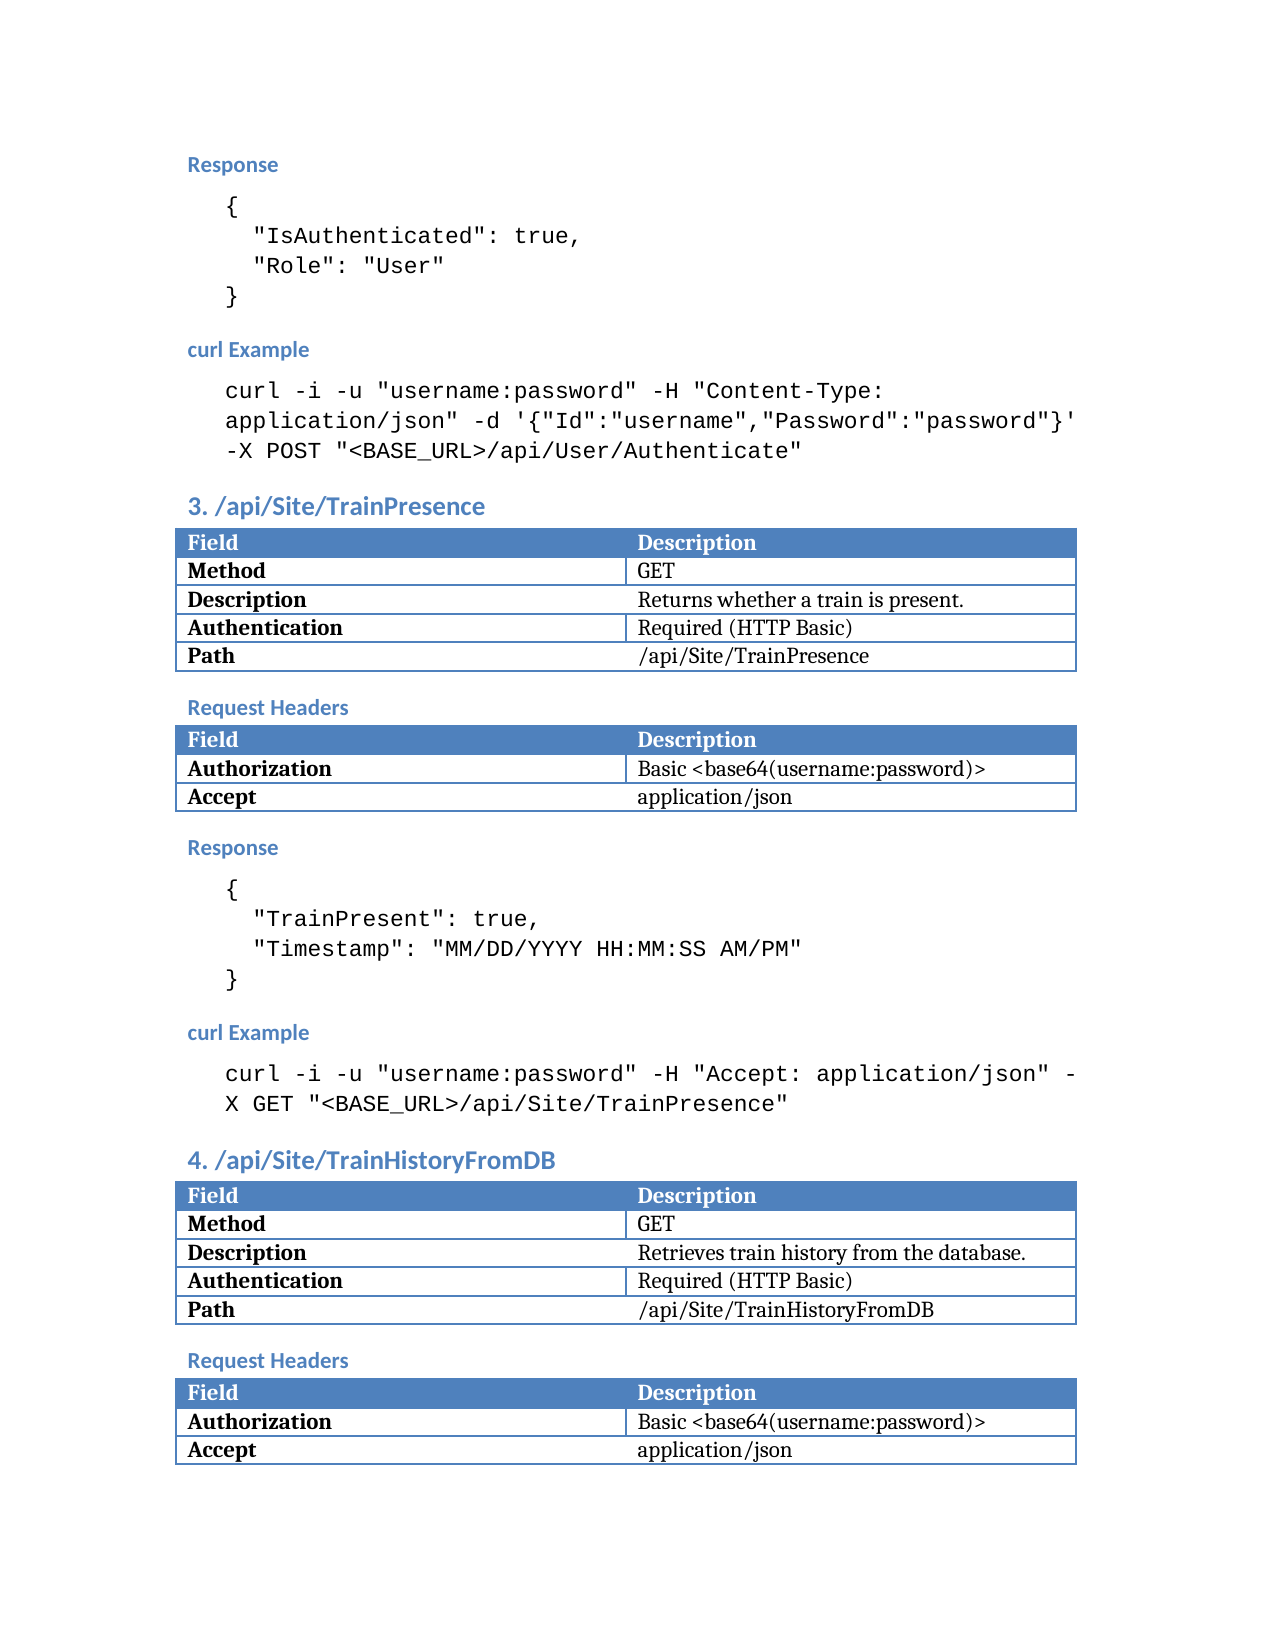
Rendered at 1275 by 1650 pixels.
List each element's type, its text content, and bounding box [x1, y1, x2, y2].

table_cell Required (HTTP Basic) [627, 1268, 1075, 1294]
table_cell Authentication [177, 615, 625, 641]
table_header Field [177, 1183, 626, 1209]
table_header Description [626, 1183, 1075, 1209]
table_header Description [626, 727, 1075, 753]
table_cell application/json [626, 784, 1075, 810]
table_header Field [177, 530, 626, 556]
table_cell Authorization [177, 755, 625, 782]
table_cell Path [177, 1297, 626, 1323]
subtitle 3. /api/Site/TrainPresence [187, 489, 1087, 523]
subtitle curl Example [187, 1018, 1087, 1046]
table_cell Accept [177, 1437, 626, 1463]
table_cell Method [177, 1211, 625, 1238]
text { "TrainPresent": true, "Timestamp": "MM/DD/YYYY HH:MM:SS AM/PM" } [225, 878, 1087, 993]
subtitle Response [187, 833, 1087, 861]
table_cell Authentication [177, 1268, 625, 1294]
table_cell Description [177, 586, 626, 613]
table_cell GET [627, 558, 1075, 584]
subtitle Request Headers [187, 1346, 1087, 1374]
table_cell Required (HTTP Basic) [627, 615, 1075, 641]
table_cell application/json [626, 1437, 1075, 1463]
text curl -i -u "username:password" -H "Accept: application/json" -X GET "<BASE_URL>/api/Site/TrainPresence" [225, 1062, 1087, 1118]
table_cell Authorization [177, 1409, 625, 1435]
table_header Description [626, 1380, 1075, 1406]
table_header Description [626, 530, 1075, 556]
table_cell Retrieves train history from the database. [626, 1240, 1075, 1266]
table_header Field [177, 727, 626, 753]
table_cell Basic <base64(username:password)> [627, 755, 1075, 782]
subtitle 4. /api/Site/TrainHistoryFromDB [187, 1143, 1087, 1176]
table_cell Accept [177, 784, 626, 810]
table_cell /api/Site/TrainHistoryFromDB [626, 1297, 1075, 1323]
subtitle curl Example [187, 335, 1087, 363]
table_cell Basic <base64(username:password)> [627, 1409, 1075, 1435]
table_cell /api/Site/TrainPresence [626, 643, 1075, 670]
table_cell Path [177, 643, 626, 670]
subtitle Response [187, 150, 1087, 178]
text { "IsAuthenticated": true, "Role": "User" } [225, 195, 1087, 310]
table_header Field [177, 1380, 626, 1406]
table_cell Description [177, 1240, 626, 1266]
table_cell Method [177, 558, 625, 584]
table_cell Returns whether a train is present. [626, 586, 1075, 613]
subtitle Request Headers [187, 693, 1087, 721]
table_cell GET [627, 1211, 1075, 1238]
text curl -i -u "username:password" -H "Content-Type: application/json" -d '{"Id":"username","Password":"password"}' -X POST "<BASE_URL>/api/User/Authenticate" [225, 379, 1087, 465]
